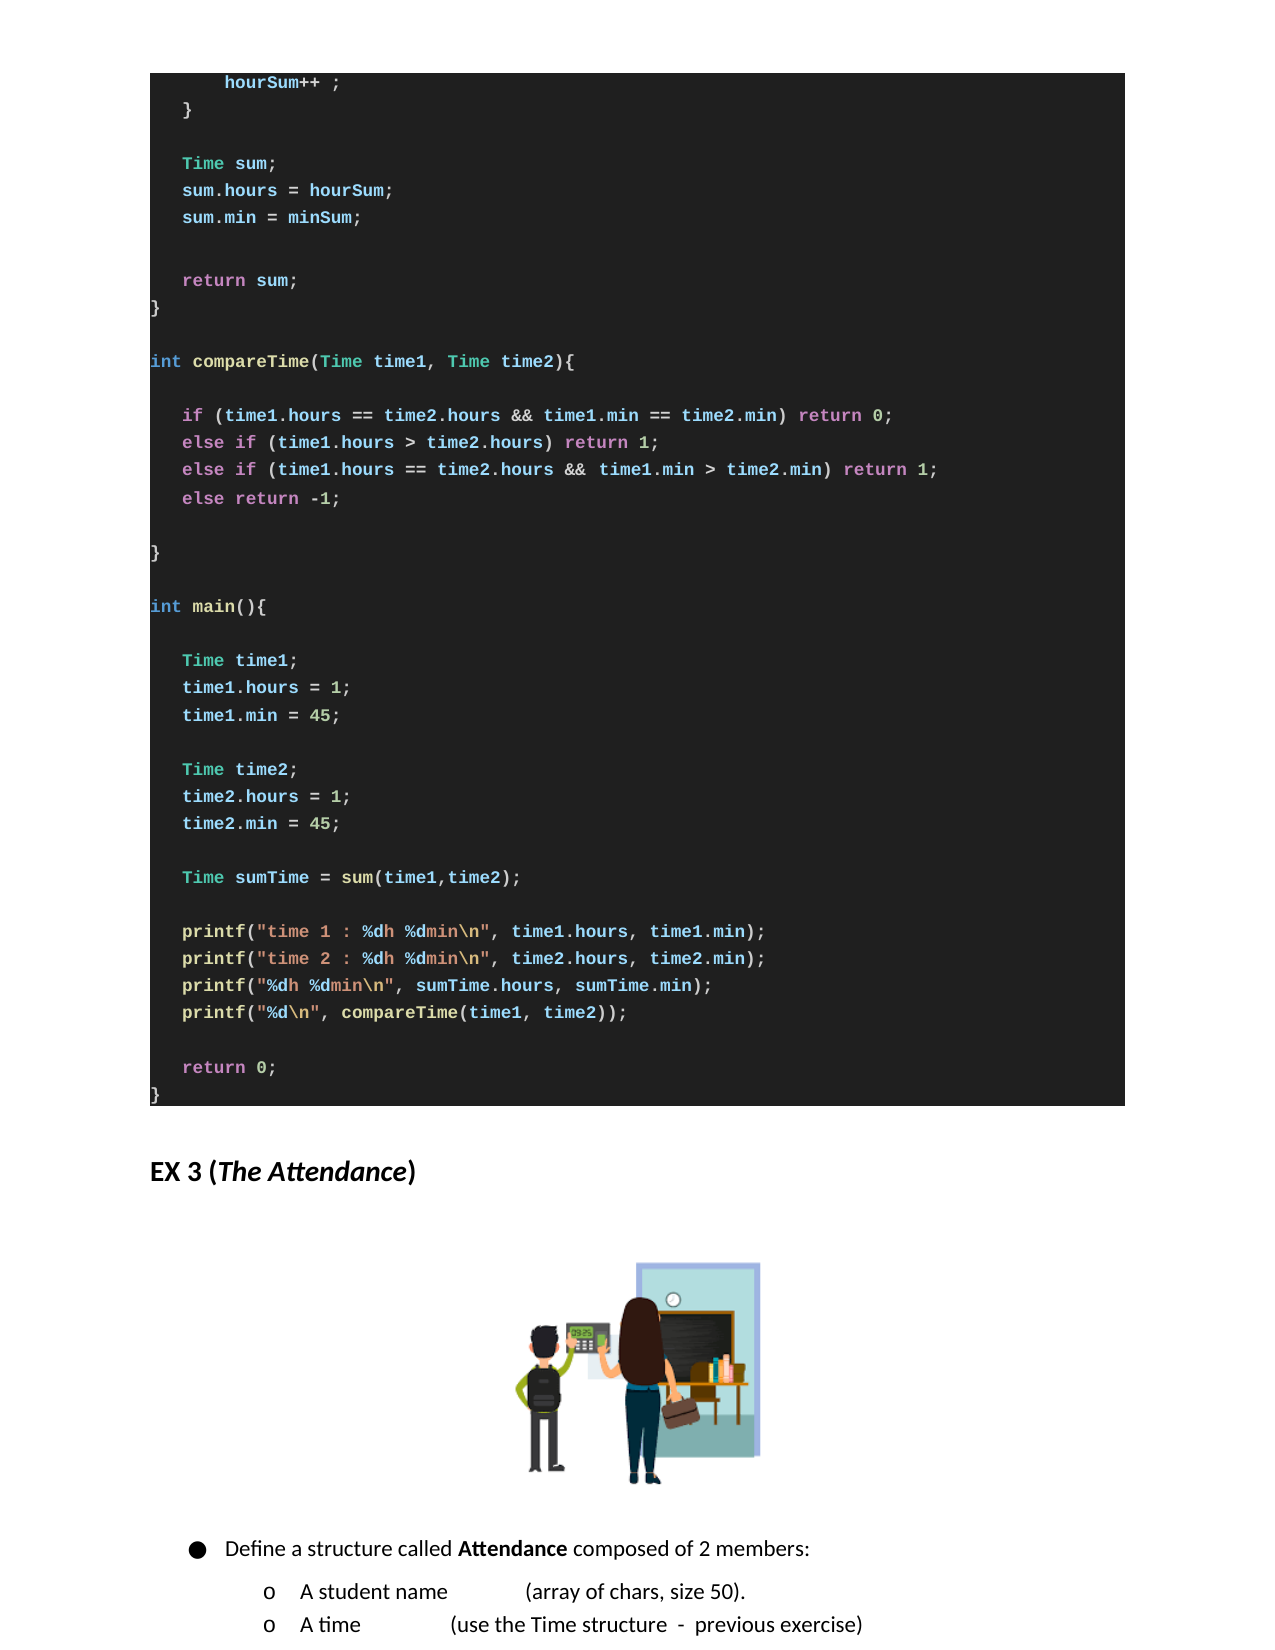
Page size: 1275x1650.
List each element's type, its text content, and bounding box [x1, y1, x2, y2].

text Time time2; [150, 760, 1125, 781]
text time2.min = 45; [150, 814, 1125, 835]
text } [150, 1085, 1125, 1106]
text else return -1; [150, 489, 1125, 510]
text Time sumTime = sum(time1,time2); [150, 869, 1125, 889]
text return sum; [150, 271, 1125, 291]
text printf("%dh %dmin\n", sumTime.hours, sumTime.min); [150, 977, 1125, 997]
text time1.min = 45; [150, 706, 1125, 726]
text time2.hours = 1; [150, 787, 1125, 808]
text sum.hours = hourSum; [150, 182, 1125, 202]
text printf("time 2 : %dh %dmin\n", time2.hours, time2.min); [150, 950, 1125, 970]
text Time time1; [150, 652, 1125, 672]
text hourSum++ ; [150, 73, 1125, 93]
picture [500, 1224, 775, 1489]
list Define a structure called Attendance composed of 2 members: [187, 1523, 1125, 1570]
text int compareTime(Time time1, Time time2){ [150, 352, 1125, 373]
text } [150, 298, 1125, 318]
text EX 3 (The Attendance) [150, 1153, 1125, 1189]
text else if (time1.hours == time2.hours && time1.min > time2.min) return 1; [150, 461, 1125, 481]
text time1.hours = 1; [150, 679, 1125, 699]
text sum.min = minSum; [150, 209, 1125, 229]
text else if (time1.hours > time2.hours) return 1; [150, 434, 1125, 454]
text if (time1.hours == time2.hours && time1.min == time2.min) return 0; [150, 407, 1125, 427]
text printf("%d\n", compareTime(time1, time2)); [150, 1004, 1125, 1024]
text Time sum; [150, 154, 1125, 174]
list A time (use the Time structure - previous exercise) [262, 1610, 1125, 1639]
text } [150, 544, 1125, 564]
text return 0; [150, 1058, 1125, 1078]
list A student name (array of chars, size 50). [262, 1577, 1125, 1606]
text } [150, 100, 1125, 120]
text printf("time 1 : %dh %dmin\n", time1.hours, time1.min); [150, 923, 1125, 943]
text int main(){ [150, 598, 1125, 618]
